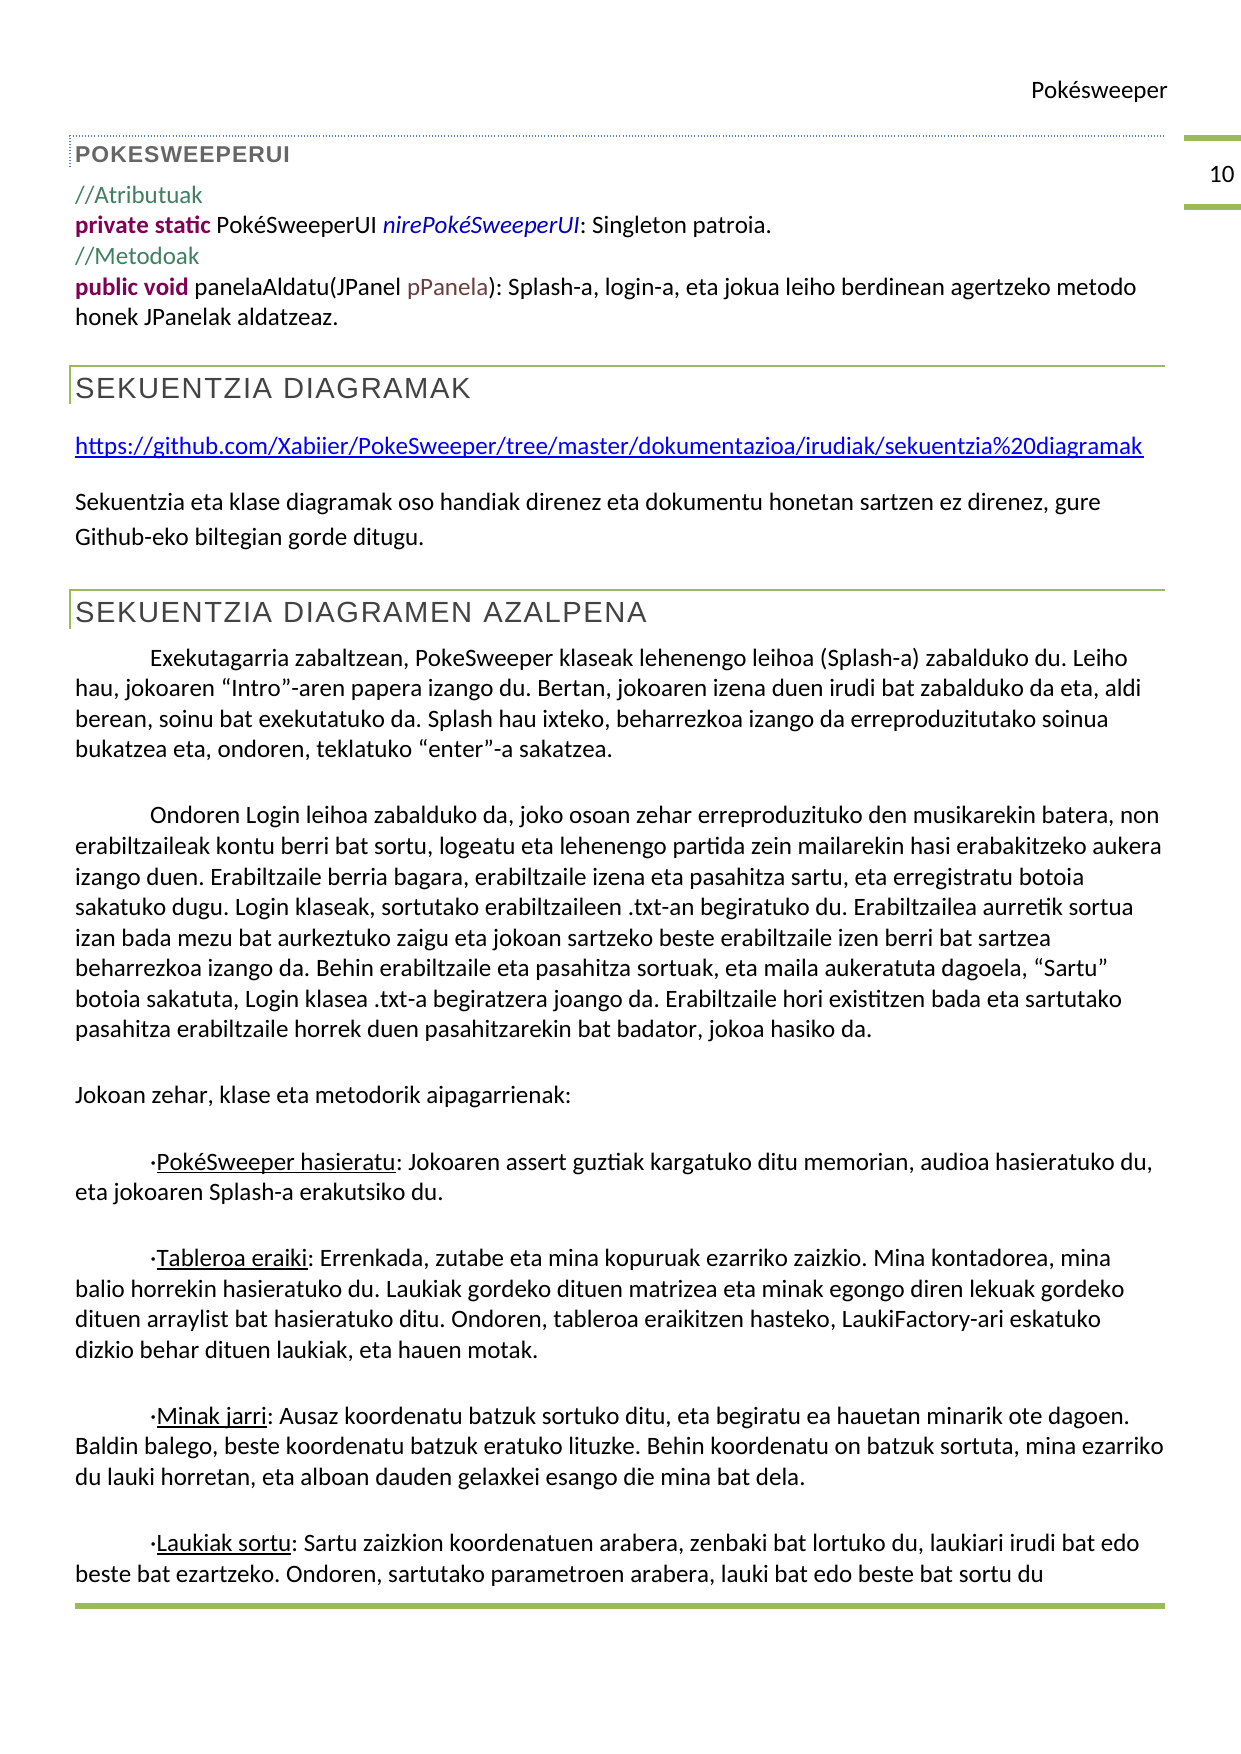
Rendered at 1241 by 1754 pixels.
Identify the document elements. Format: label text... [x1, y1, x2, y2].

text //Atributuak [75, 179, 1165, 210]
text ·Tableroa eraiki: Errenkada, zutabe eta mina kopuruak ezarriko zaizkio. Mina kontadorea, mina balio horrekin hasieratuko du. Laukiak gordeko dituen matrizea eta minak egongo diren lekuak gordeko dituen arraylist bat hasieratuko ditu. Ondoren, tableroa eraikitzen hasteko, LaukiFactory-ari eskatuko dizkio behar dituen laukiak, eta hauen motak. [75, 1242, 1165, 1364]
text private static PokéSweeperUI nirePokéSweeperUI: Singleton patroia. [75, 210, 1165, 240]
subtitle pokesweeperui [69, 135, 1165, 167]
text Jokoan zehar, klase eta metodorik aipagarrienak: [75, 1079, 1165, 1110]
text https://github.com/Xabiier/PokeSweeper/tree/master/dokumentazioa/irudiak/sekuentzia%20diagramak [75, 430, 1165, 461]
text Sekuentzia eta klase diagramak oso handiak direnez eta dokumentu honetan sartzen ez direnez, gure Github-eko biltegian gorde ditugu. [75, 486, 1165, 552]
text //Metodoak [75, 240, 1165, 271]
text Ondoren Login leihoa zabalduko da, joko osoan zehar erreproduzituko den musikarekin batera, non erabiltzaileak kontu berri bat sortu, logeatu eta lehenengo partida zein mailarekin hasi erabakitzeko aukera izango duen. Erabiltzaile berria bagara, erabiltzaile izena eta pasahitza sartu, eta erregistratu botoia sakatuko dugu. Login klaseak, sortutako erabiltzaileen .txt-an begiratuko du. Erabiltzailea aurretik sortua izan bada mezu bat aurkeztuko zaigu eta jokoan sartzeko beste erabiltzaile izen berri bat sartzea beharrezkoa izango da. Behin erabiltzaile eta pasahitza sortuak, eta maila aukeratuta dagoela, “Sartu” botoia sakatuta, Login klasea .txt-a begiratzera joango da. Erabiltzaile hori existitzen bada eta sartutako pasahitza erabiltzaile horrek duen pasahitzarekin bat badator, jokoa hasiko da. [75, 800, 1165, 1044]
text public void panelaAldatu(JPanel pPanela): Splash-a, login-a, eta jokua leiho berdinean agertzeko metodo honek JPanelak aldatzeaz. [75, 271, 1165, 332]
subtitle Sekuentzia diagramen azalpena [71, 591, 1165, 629]
text ·Minak jarri: Ausaz koordenatu batzuk sortuko ditu, eta begiratu ea hauetan minarik ote dagoen. Baldin balego, beste koordenatu batzuk eratuko lituzke. Behin koordenatu on batzuk sortuta, mina ezarriko du lauki horretan, eta alboan dauden gelaxkei esango die mina bat dela. [75, 1400, 1165, 1492]
text ·PokéSweeper hasieratu: Jokoaren assert guztiak kargatuko ditu memorian, audioa hasieratuko du, eta jokoaren Splash-a erakutsiko du. [75, 1146, 1165, 1207]
subtitle Sekuentzia Diagramak [71, 367, 1165, 404]
text Exekutagarria zabaltzean, PokeSweeper klaseak lehenengo leihoa (Splash-a) zabalduko du. Leiho hau, jokoaren “Intro”-aren papera izango du. Bertan, jokoaren izena duen irudi bat zabalduko da eta, aldi berean, soinu bat exekutatuko da. Splash hau ixteko, beharrezkoa izango da erreproduzitutako soinua bukatzea eta, ondoren, teklatuko “enter”-a sakatzea. [75, 642, 1165, 764]
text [75, 1527, 1165, 1588]
